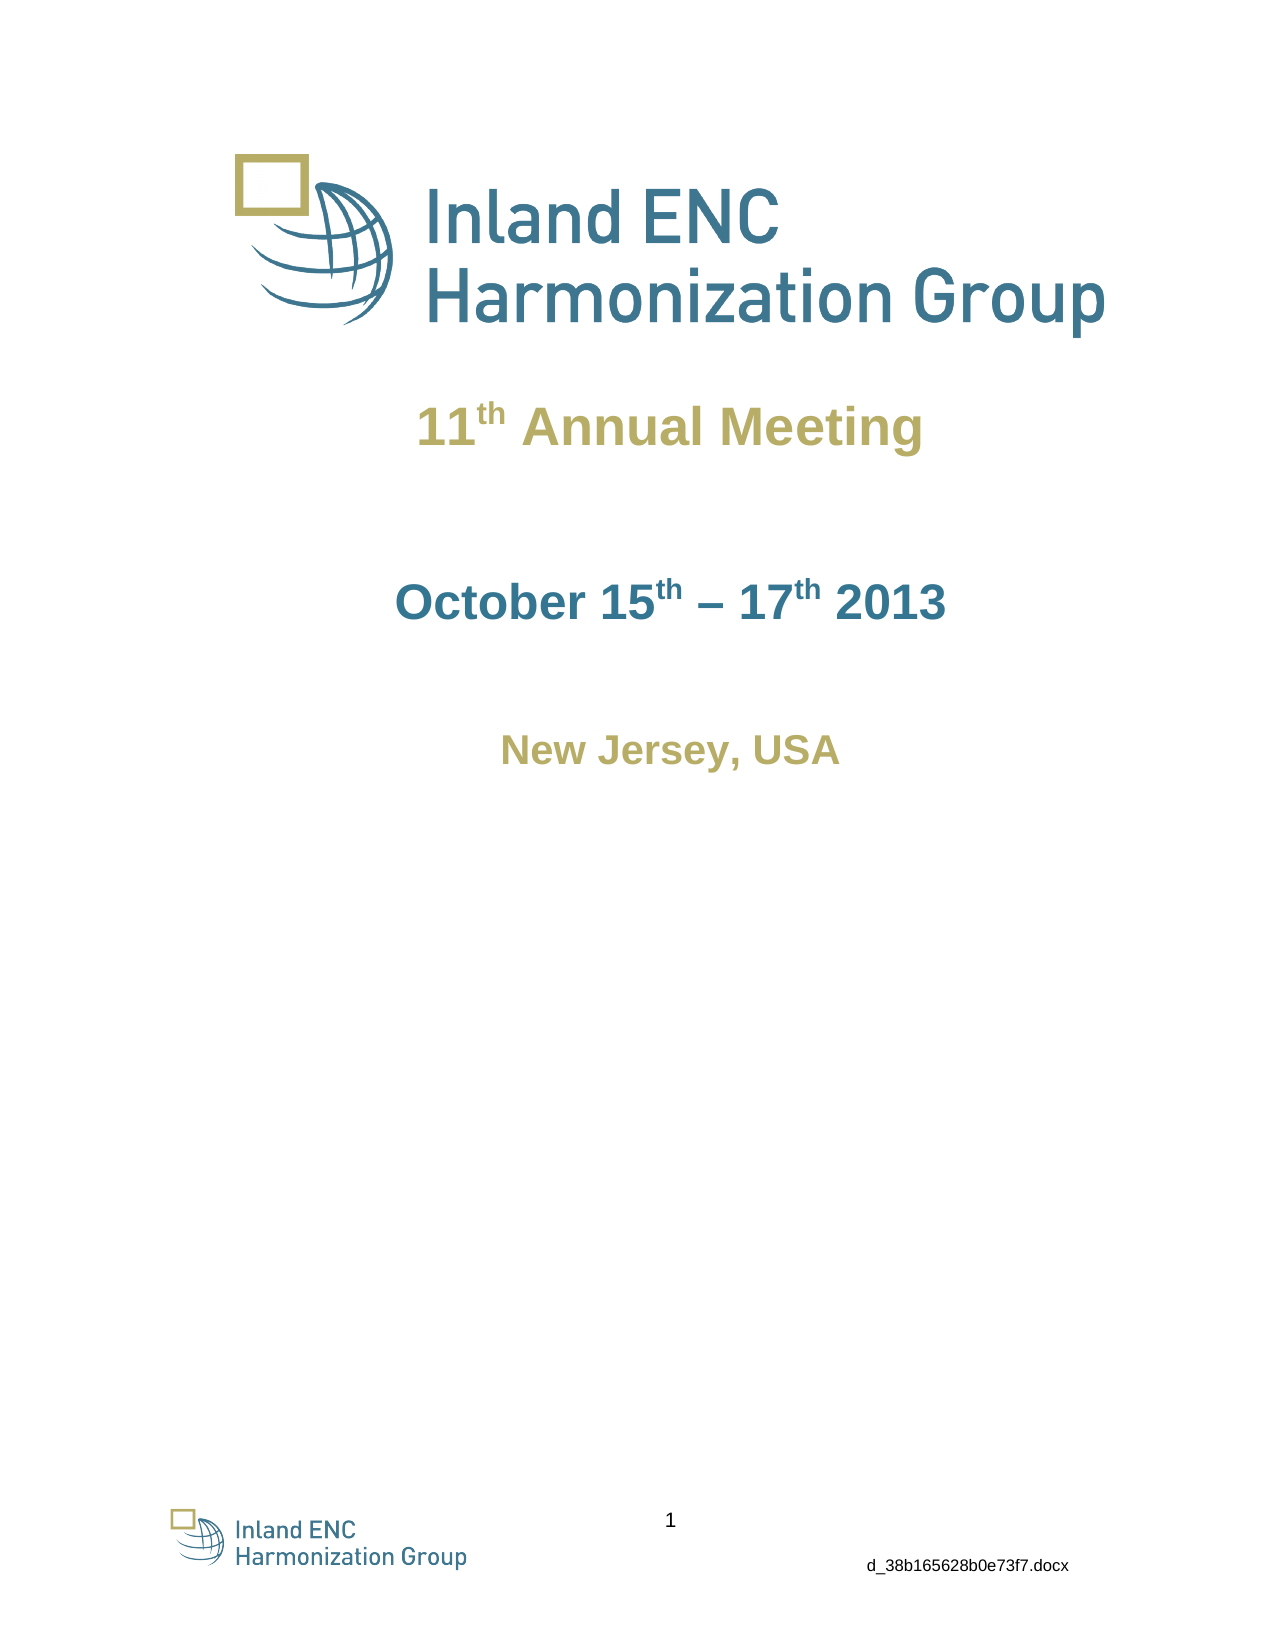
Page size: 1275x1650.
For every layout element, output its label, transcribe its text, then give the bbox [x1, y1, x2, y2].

text 11th Annual Meeting [169, 395, 1172, 457]
picture [228, 150, 1112, 343]
picture [168, 1507, 469, 1572]
text New Jersey, USA [169, 726, 1172, 773]
text October 15th – 17th 2013 [169, 572, 1172, 630]
